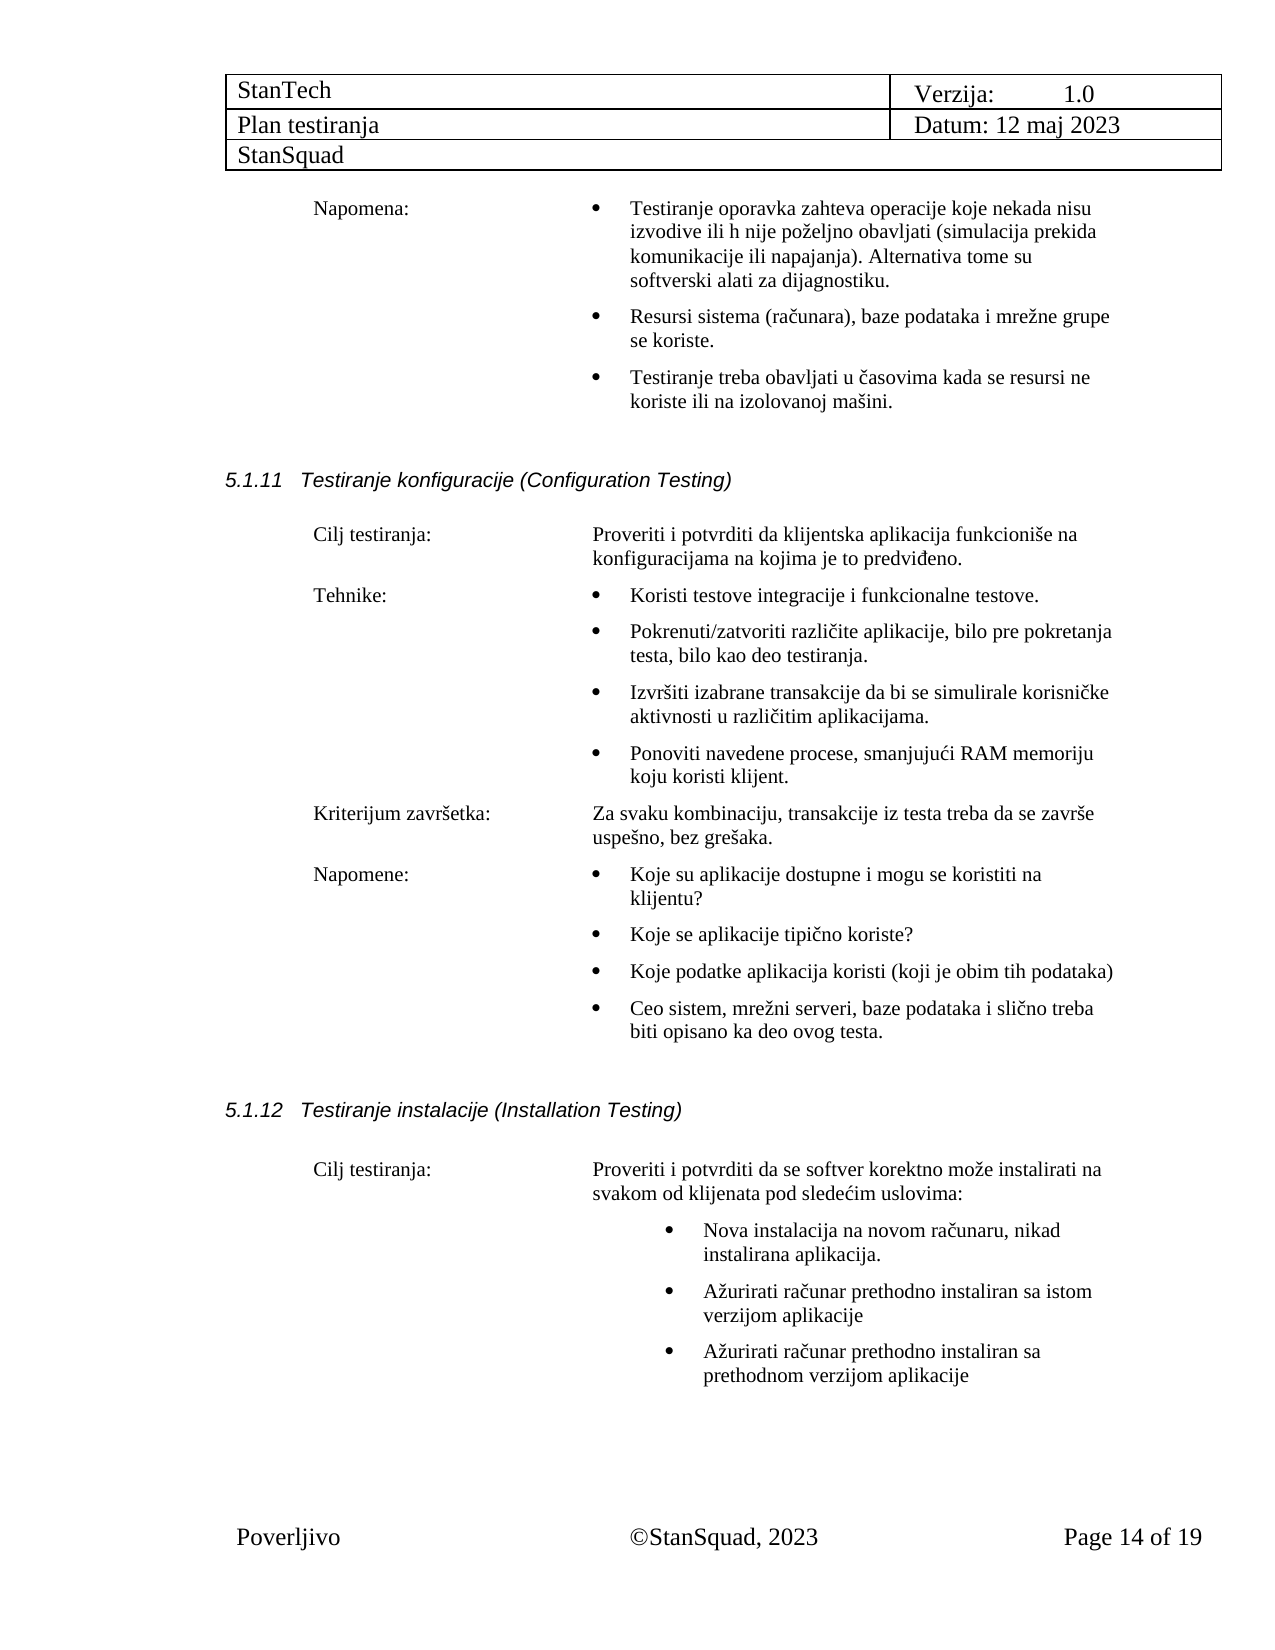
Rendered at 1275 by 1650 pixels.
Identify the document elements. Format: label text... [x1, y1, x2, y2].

subtitle Testiranje instalacije (Installation Testing) [225, 1097, 1125, 1122]
table_header Cilj testiranja: [302, 522, 581, 583]
table_header Proveriti i potvrditi da klijentska aplikacija funkcioniše na konfiguracijama na kojima je to predviđeno. [581, 522, 1127, 583]
table_cell Napomene: [302, 862, 581, 1056]
table_cell Tehnike: [302, 583, 581, 801]
table_cell Za svaku kombinaciju, transakcije iz testa treba da se završe uspešno, bez grešaka. [581, 801, 1127, 862]
table_cell Testiranje oporavka zahteva operacije koje nekada nisu izvodive ili h nije poželjno obavljati (simulacija prekida komunikacije ili napajanja). Alternativa tome su softverski alati za dijagnostiku. Resursi sistema (računara), baze podataka i mrežne grupe se koriste. Testiranje treba obavljati u časovima kada se resursi ne koriste ili na izolovanoj mašini. [581, 195, 1127, 425]
table_header Cilj testiranja: [302, 1157, 581, 1400]
table_header Proveriti i potvrditi da se softver korektno može instalirati na svakom od klijenata pod sledećim uslovima: Nova instalacija na novom računaru, nikad instalirana aplikacija. Ažurirati računar prethodno instaliran sa istom verzijom aplikacije Ažurirati računar prethodno instaliran sa prethodnom verzijom aplikacije [581, 1157, 1127, 1400]
table_cell Napomena: [302, 195, 581, 425]
table_cell Kriterijum završetka: [302, 801, 581, 862]
subtitle Testiranje konfiguracije (Configuration Testing) [225, 467, 1125, 492]
table_cell Koje su aplikacije dostupne i mogu se koristiti na klijentu? Koje se aplikacije tipično koriste? Koje podatke aplikacija koristi (koji je obim tih podataka) Ceo sistem, mrežni serveri, baze podataka i slično treba biti opisano ka deo ovog testa. [581, 862, 1127, 1056]
table_cell Koristi testove integracije i funkcionalne testove. Pokrenuti/zatvoriti različite aplikacije, bilo pre pokretanja testa, bilo kao deo testiranja. Izvršiti izabrane transakcije da bi se simulirale korisničke aktivnosti u različitim aplikacijama. Ponoviti navedene procese, smanjujući RAM memoriju koju koristi klijent. [581, 583, 1127, 801]
